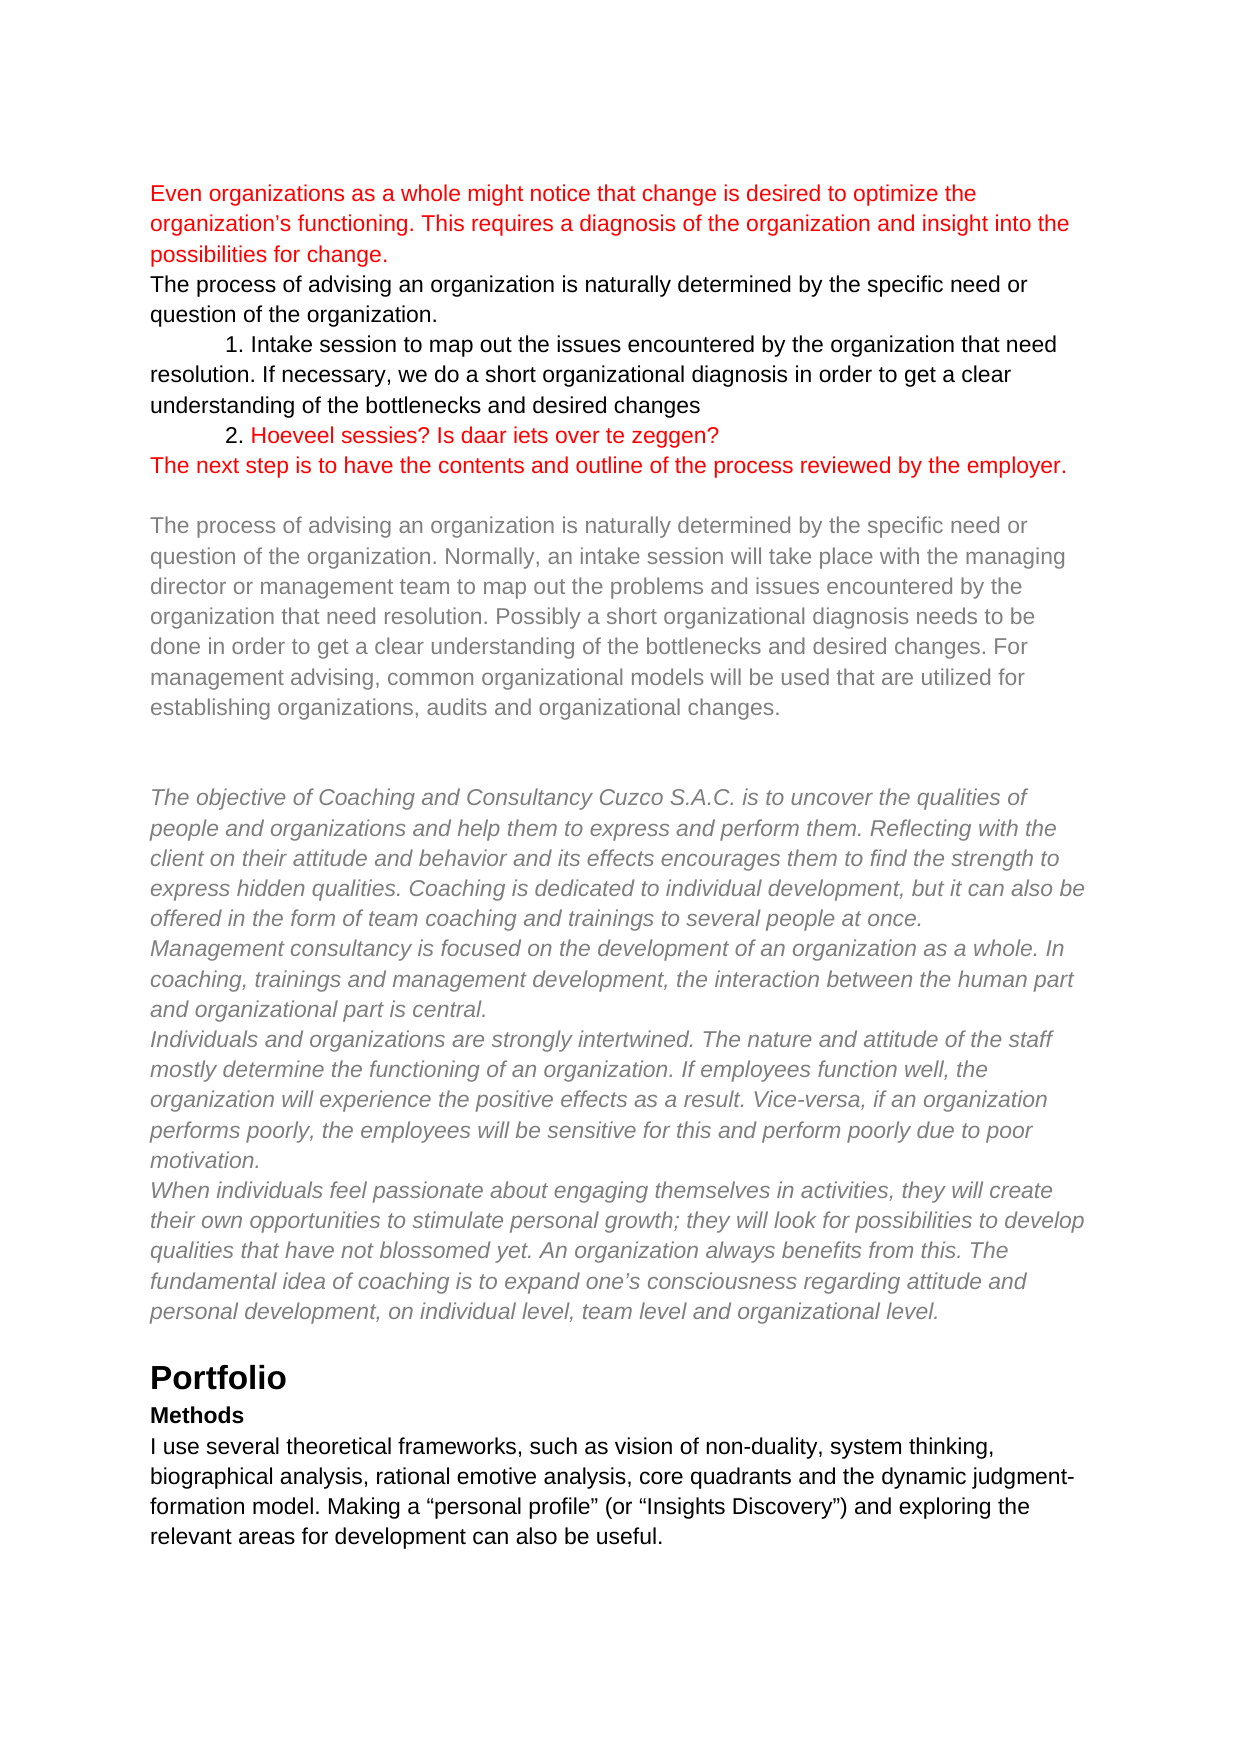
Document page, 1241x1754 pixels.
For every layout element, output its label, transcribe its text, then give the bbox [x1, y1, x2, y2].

text The process of advising an organization is naturally determined by the specific need or question of the organization. [150, 271, 1090, 327]
text Methods [150, 1402, 1090, 1429]
text The objective of Coaching and Consultancy Cuzco S.A.C. is to uncover the qualities of people and organizations and help them to express and perform them. Reflecting with the client on their attitude and behavior and its effects encourages them to find the strength to express hidden qualities. Coaching is dedicated to individual development, but it can also be offered in the form of team coaching and trainings to several people at once. [150, 784, 1090, 932]
text 1. Intake session to map out the issues encountered by the organization that need resolution. If necessary, we do a short organizational diagnosis in order to get a clear understanding of the bottlenecks and desired changes [150, 331, 1090, 418]
text I use several theoretical frameworks, such as vision of non-duality, system thinking, biographical analysis, rational emotive analysis, core quadrants and the dynamic judgment-formation model. Making a “personal profile” (or “Insights Discovery”) and exploring the relevant areas for development can also be useful. [150, 1433, 1090, 1550]
text Portfolio [150, 1358, 1090, 1397]
text When individuals feel passionate about engaging themselves in activities, they will create their own opportunities to stimulate personal growth; they will look for possibilities to develop qualities that have not blossomed yet. An organization always benefits from this. The fundamental idea of coaching is to expand one’s consciousness regarding attitude and personal development, on individual level, team level and organizational level. [150, 1177, 1090, 1324]
text The process of advising an organization is naturally determined by the specific need or question of the organization. Normally, an intake session will take place with the managing director or management team to map out the problems and issues encountered by the organization that need resolution. Possibly a short organizational diagnosis needs to be done in order to get a clear understanding of the bottlenecks and desired changes. For management advising, common organizational models will be used that are utilized for establishing organizations, audits and organizational changes. [150, 512, 1090, 720]
text The next step is to have the contents and outline of the process reviewed by the employer. [150, 452, 1090, 478]
text Even organizations as a whole might notice that change is desired to optimize the organization’s functioning. This requires a diagnosis of the organization and insight into the possibilities for change. [150, 180, 1090, 267]
text Management consultancy is focused on the development of an organization as a whole. In coaching, trainings and management development, the interaction between the human part and organizational part is central. Individuals and organizations are strongly intertwined. The nature and attitude of the staff mostly determine the functioning of an organization. If employees function well, the organization will experience the positive effects as a result. Vice-versa, if an organization performs poorly, the employees will be sensitive for this and perform poorly due to poor motivation. [150, 935, 1090, 1173]
text 2. Hoeveel sessies? Is daar iets over te zeggen? [150, 422, 1090, 448]
